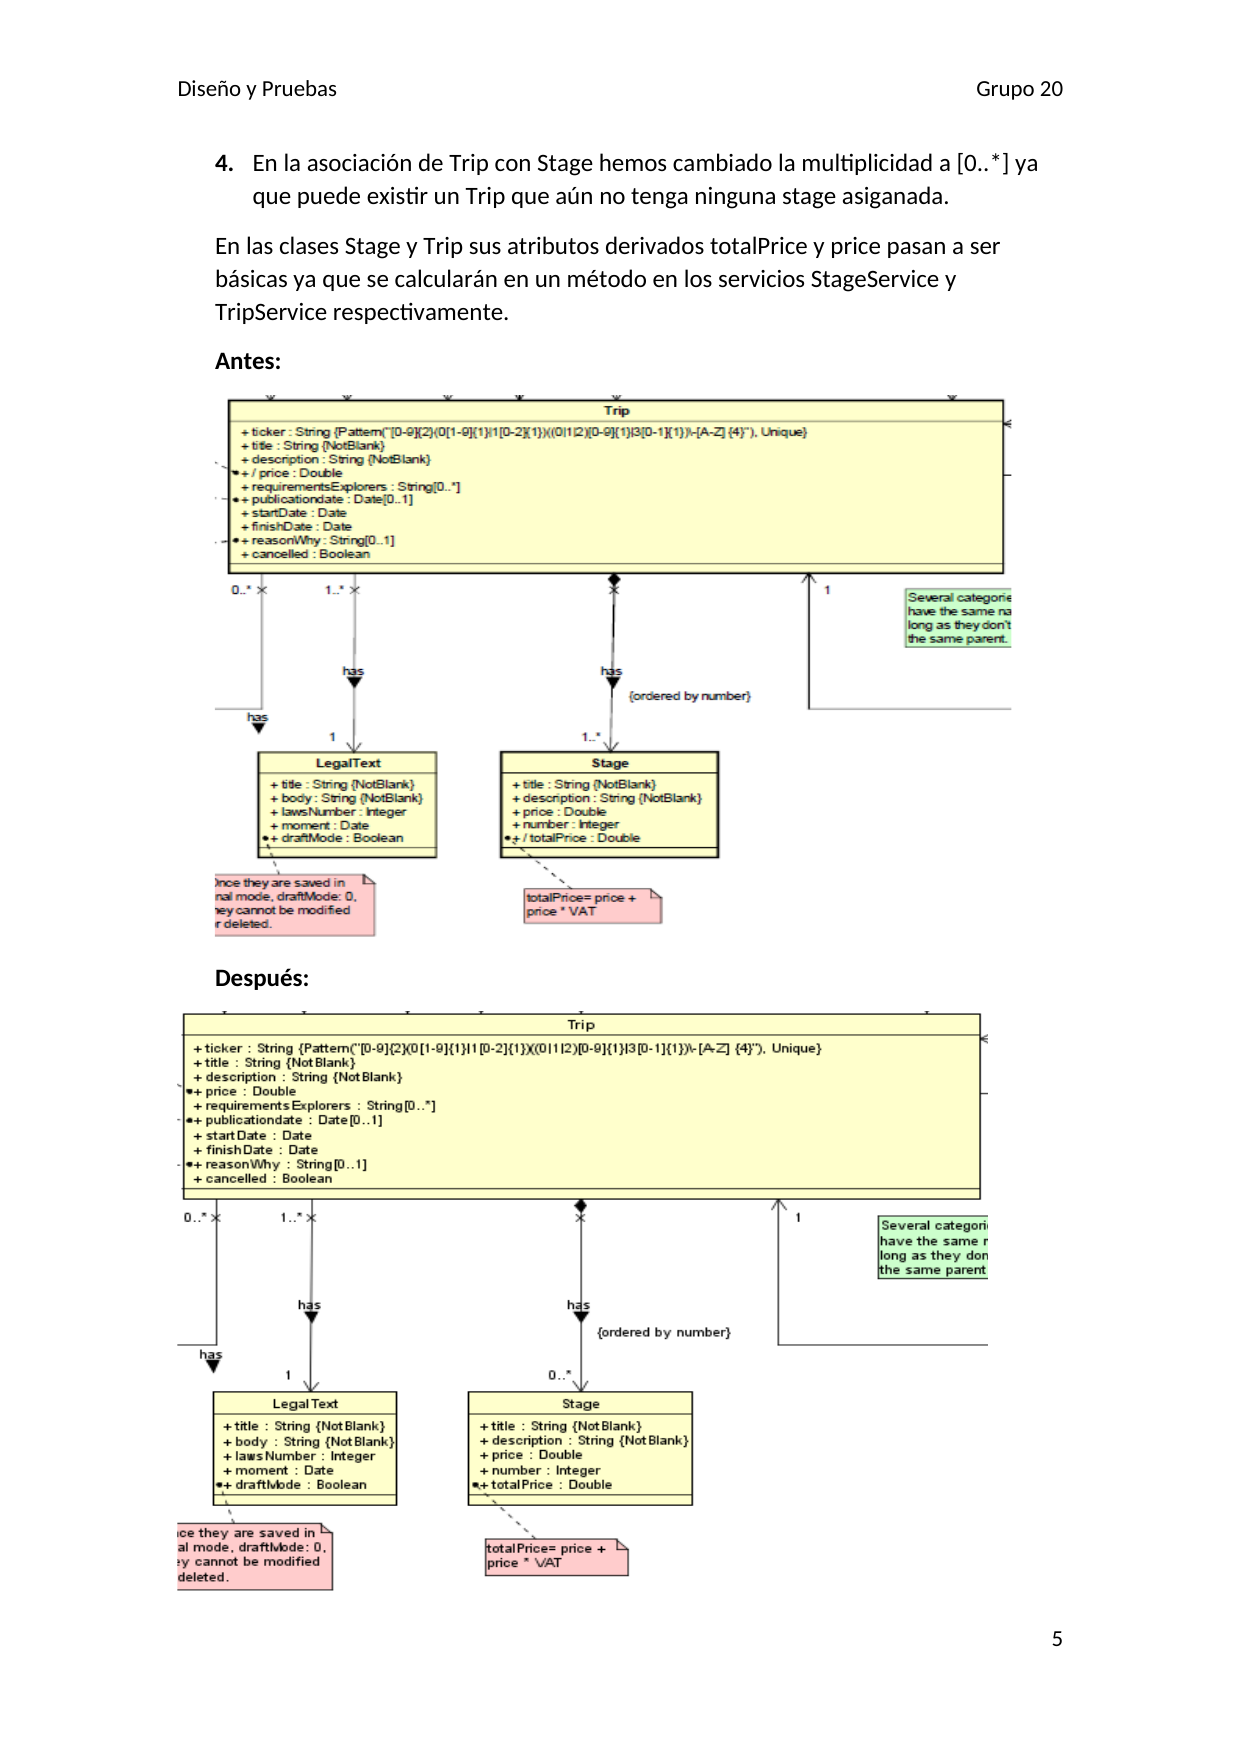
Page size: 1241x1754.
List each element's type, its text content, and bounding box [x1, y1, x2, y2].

text Después: [215, 962, 1063, 992]
picture [214, 395, 1012, 943]
text Antes: [215, 346, 1063, 376]
text En las clases Stage y Trip sus atributos derivados totalPrice y price pasan a ser básicas ya que se calcularán en un método en los servicios StageService y TripService respectivamente. [215, 230, 1063, 326]
picture [177, 1011, 988, 1605]
list En la asociación de Trip con Stage hemos cambiado la multiplicidad a [0..*] ya que puede existir un Trip que aún no tenga ninguna stage asiganada. [215, 148, 1063, 211]
